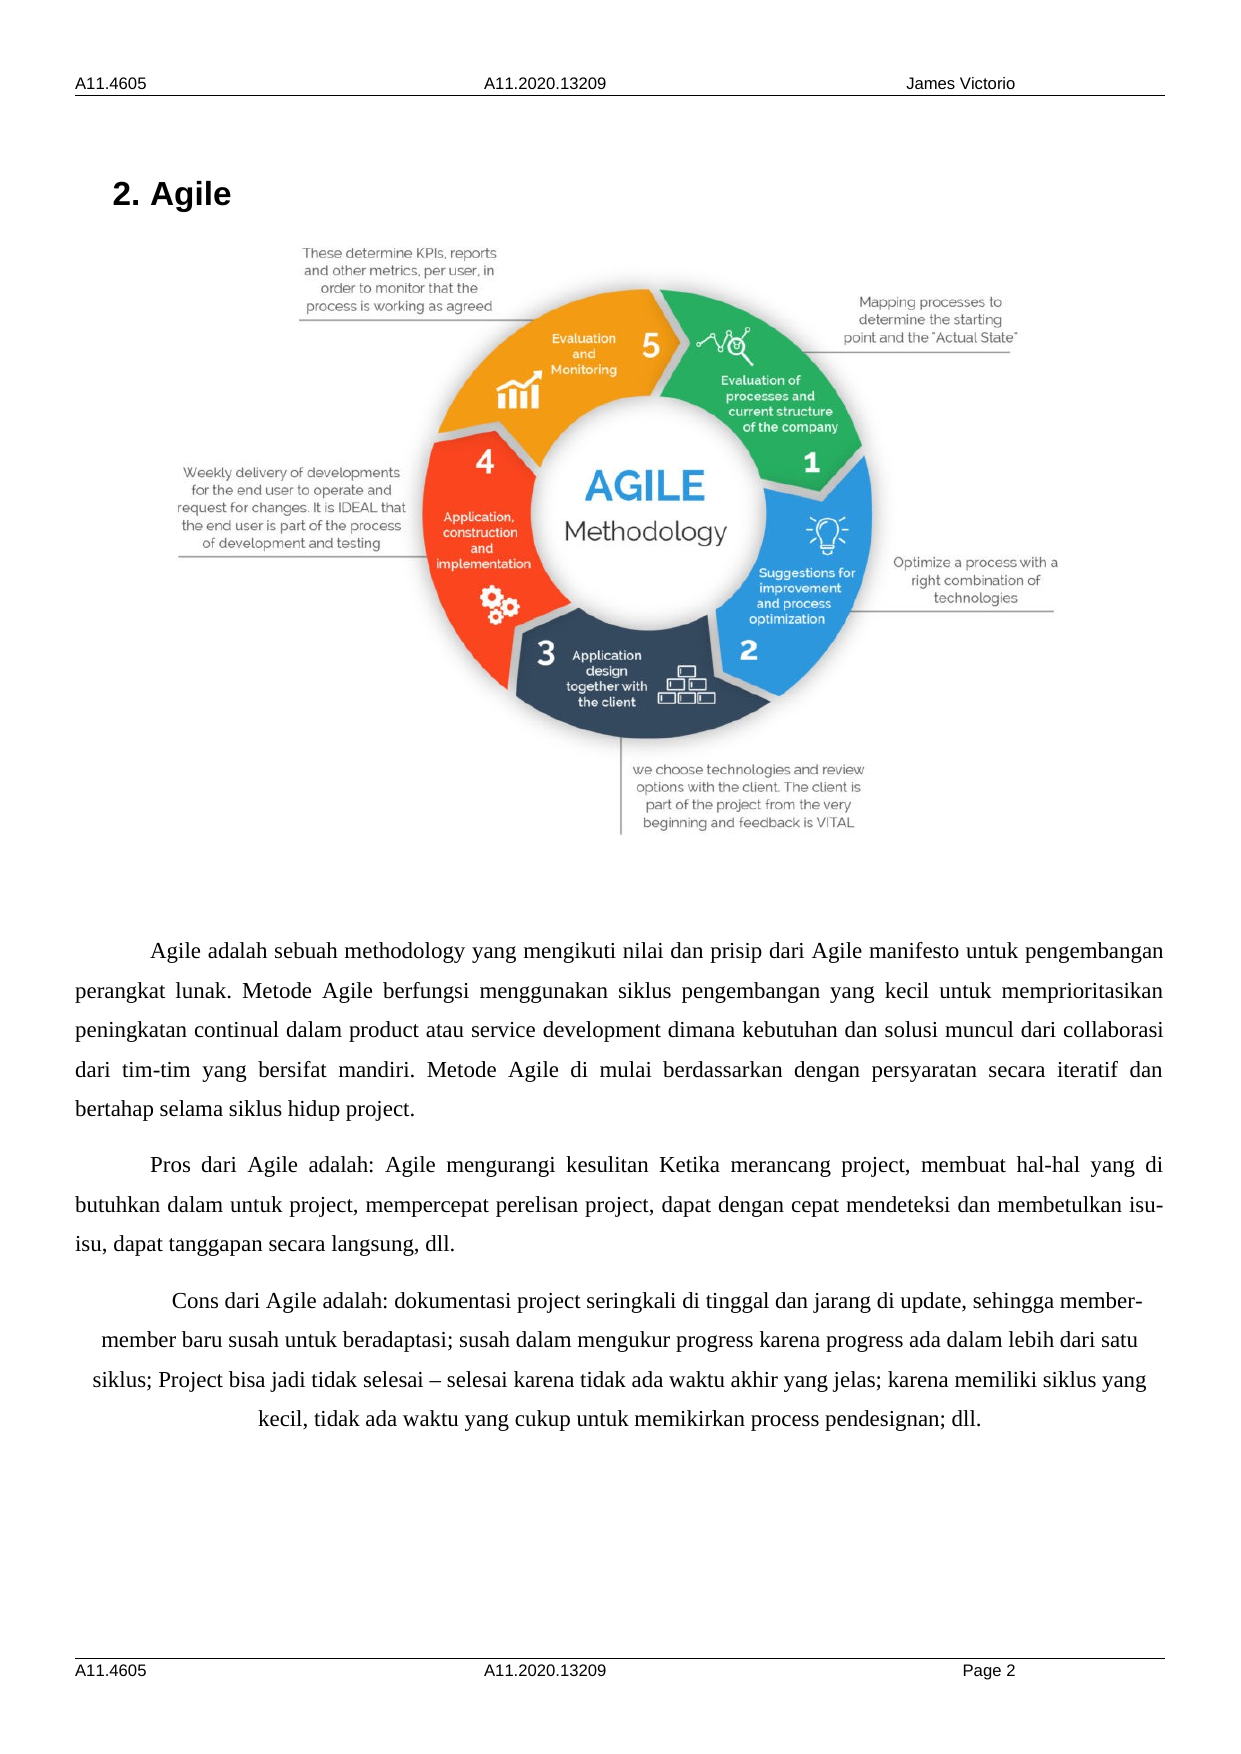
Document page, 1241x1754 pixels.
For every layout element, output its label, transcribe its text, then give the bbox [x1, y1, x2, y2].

text Agile adalah sebuah methodology yang mengikuti nilai dan prisip dari Agile manifesto untuk pengembangan perangkat lunak. Metode Agile berfungsi menggunakan siklus pengembangan yang kecil untuk memprioritasikan peningkatan continual dalam product atau service development dimana kebutuhan dan solusi muncul dari collaborasi dari tim-tim yang bersifat mandiri. Metode Agile di mulai berdassarkan dengan persyaratan secara iteratif dan bertahap selama siklus hidup project. [75, 937, 1165, 1122]
text Cons dari Agile adalah: dokumentasi project seringkali di tinggal dan jarang di update, sehingga member-member baru susah untuk beradaptasi; susah dalam mengukur progress karena progress ada dalam lebih dari satu siklus; Project bisa jadi tidak selesai – selesai karena tidak ada waktu akhir yang jelas; karena memiliki siklus yang kecil, tidak ada waktu yang cukup untuk memikirkan process pendesignan; dll. [75, 1287, 1165, 1431]
subtitle Agile [112, 174, 1165, 212]
picture [161, 231, 1079, 852]
text Pros dari Agile adalah: Agile mengurangi kesulitan Ketika merancang project, membuat hal-hal yang di butuhkan dalam untuk project, mempercepat perelisan project, dapat dengan cepat mendeteksi dan membetulkan isu-isu, dapat tanggapan secara langsung, dll. [75, 1152, 1165, 1257]
